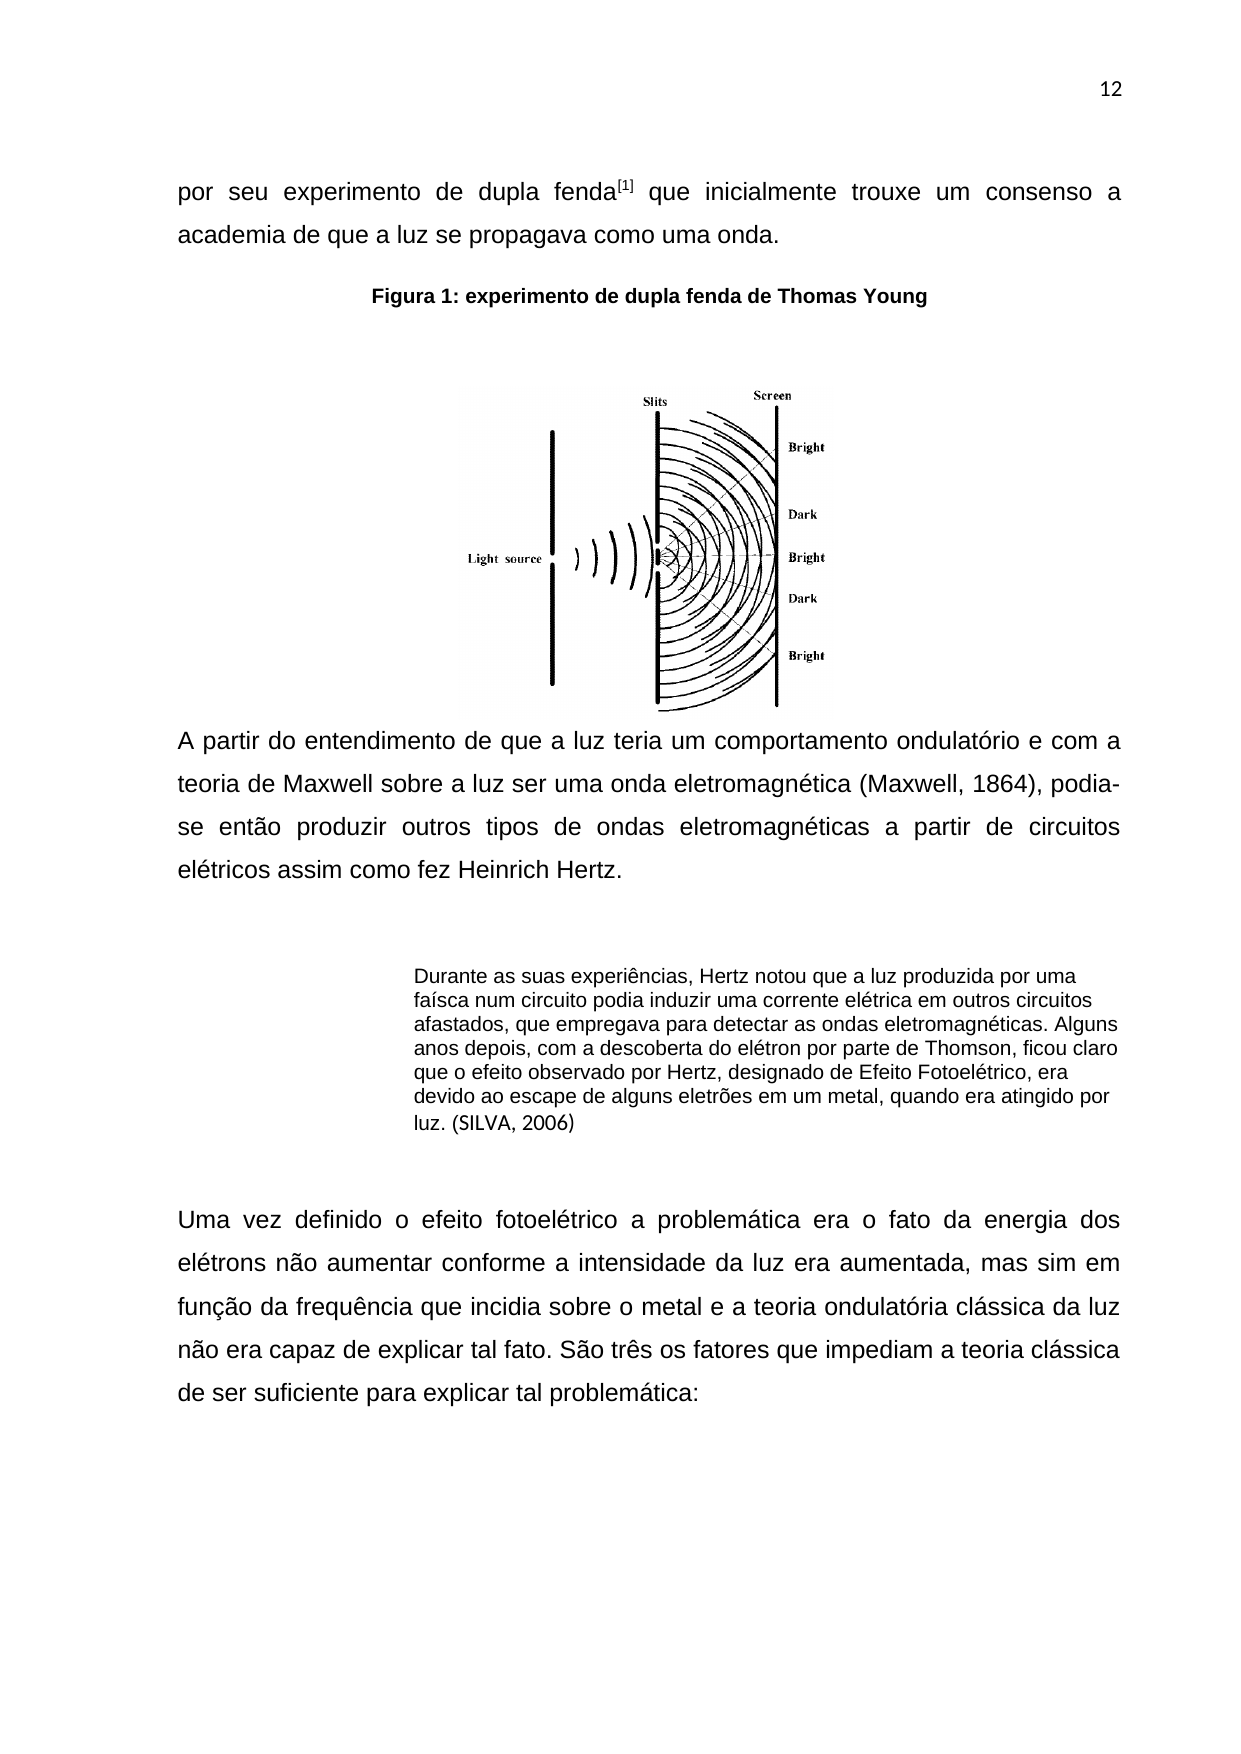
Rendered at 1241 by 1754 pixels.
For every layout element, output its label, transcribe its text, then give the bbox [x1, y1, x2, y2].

text A partir do entendimento de que a luz teria um comportamento ondulatório e com a teoria de Maxwell sobre a luz ser uma onda eletromagnética (Maxwell, 1864), podia-se então produzir outros tipos de ondas eletromagnéticas a partir de circuitos elétricos assim como fez Heinrich Hertz. [177, 726, 1122, 884]
text Durante as suas experiências, Hertz notou que a luz produzida por uma faísca num circuito podia induzir uma corrente elétrica em outros circuitos afastados, que empregava para detectar as ondas eletromagnéticas. Alguns anos depois, com a descoberta do elétron por parte de Thomson, ficou claro que o efeito observado por Hertz, designado de Efeito Fotoelétrico, era devido ao escape de alguns eletrões em um metal, quando era atingido por luz. (SILVA, 2006) [413, 964, 1122, 1136]
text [177, 177, 1122, 249]
text Figura 1: experimento de dupla fenda de Thomas Young [177, 284, 1122, 308]
picture [457, 386, 835, 726]
text Uma vez definido o efeito fotoelétrico a problemática era o fato da energia dos elétrons não aumentar conforme a intensidade da luz era aumentada, mas sim em função da frequência que incidia sobre o metal e a teoria ondulatória clássica da luz não era capaz de explicar tal fato. São três os fatores que impediam a teoria clássica de ser suficiente para explicar tal problemática: [177, 1205, 1122, 1407]
